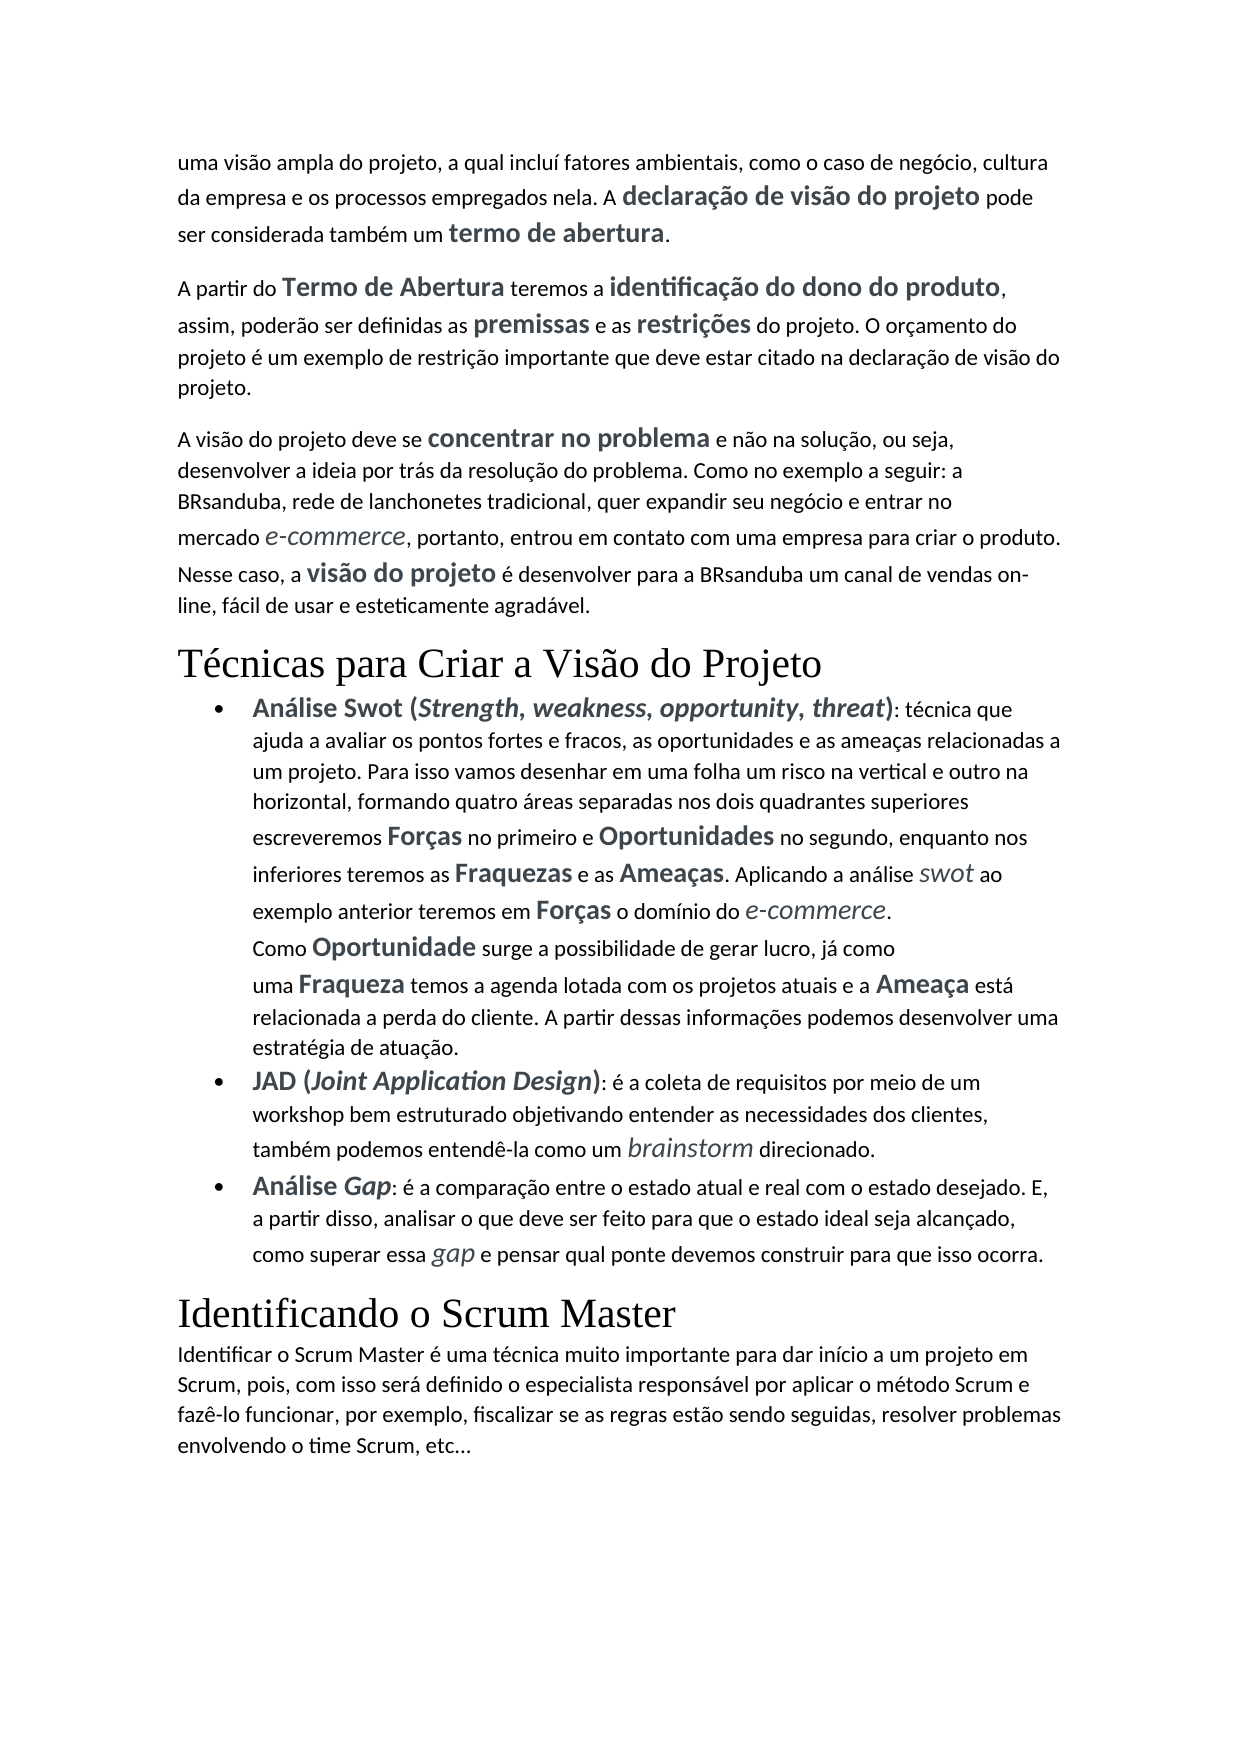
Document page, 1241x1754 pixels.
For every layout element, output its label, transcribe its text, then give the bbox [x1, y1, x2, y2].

subtitle Identificando o Scrum Master [177, 1288, 1063, 1336]
text Identificar o Scrum Master é uma técnica muito importante para dar início a um projeto em Scrum, pois, com isso será definido o especialista responsável por aplicar o método Scrum e fazê-lo funcionar, por exemplo, fiscalizar se as regras estão sendo seguidas, resolver problemas envolvendo o time Scrum, etc... [177, 1340, 1063, 1459]
text A partir do Termo de Abertura teremos a identificação do dono do produto, assim, poderão ser definidas as premissas e as restrições do projeto. O orçamento do projeto é um exemplo de restrição importante que deve estar citado na declaração de visão do projeto. [177, 269, 1063, 401]
subtitle Técnicas para Criar a Visão do Projeto [177, 638, 1063, 686]
list JAD (Joint Application Design): é a coleta de requisitos por meio de um workshop bem estruturado objetivando entender as necessidades dos clientes, também podemos entendê-la como um brainstorm direcionado. [215, 1063, 1063, 1165]
list Análise Gap: é a comparação entre o estado atual e real com o estado desejado. E, a partir disso, analisar o que deve ser feito para que o estado ideal seja alcançado, como superar essa gap e pensar qual ponte devemos construir para que isso ocorra. [215, 1167, 1063, 1269]
list Análise Swot (Strength, weakness, opportunity, threat): técnica que ajuda a avaliar os pontos fortes e fracos, as oportunidades e as ameaças relacionadas a um projeto. Para isso vamos desenhar em uma folha um risco na vertical e outro na horizontal, formando quatro áreas separadas nos dois quadrantes superiores escreveremos Forças no primeiro e Oportunidades no segundo, enquanto nos inferiores teremos as Fraquezas e as Ameaças. Aplicando a análise swot ao exemplo anterior teremos em Forças o domínio do e-commerce. Como Oportunidade surge a possibilidade de gerar lucro, já como uma Fraqueza temos a agenda lotada com os projetos atuais e a Ameaça está relacionada a perda do cliente. A partir dessas informações podemos desenvolver uma estratégia de atuação. [215, 690, 1063, 1061]
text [177, 148, 1063, 250]
text A visão do projeto deve se concentrar no problema e não na solução, ou seja, desenvolver a ideia por trás da resolução do problema. Como no exemplo a seguir: a BRsanduba, rede de lanchonetes tradicional, quer expandir seu negócio e entrar no mercado e-commerce, portanto, entrou em contato com uma empresa para criar o produto. Nesse caso, a visão do projeto é desenvolver para a BRsanduba um canal de vendas on-line, fácil de usar e esteticamente agradável. [177, 420, 1063, 619]
